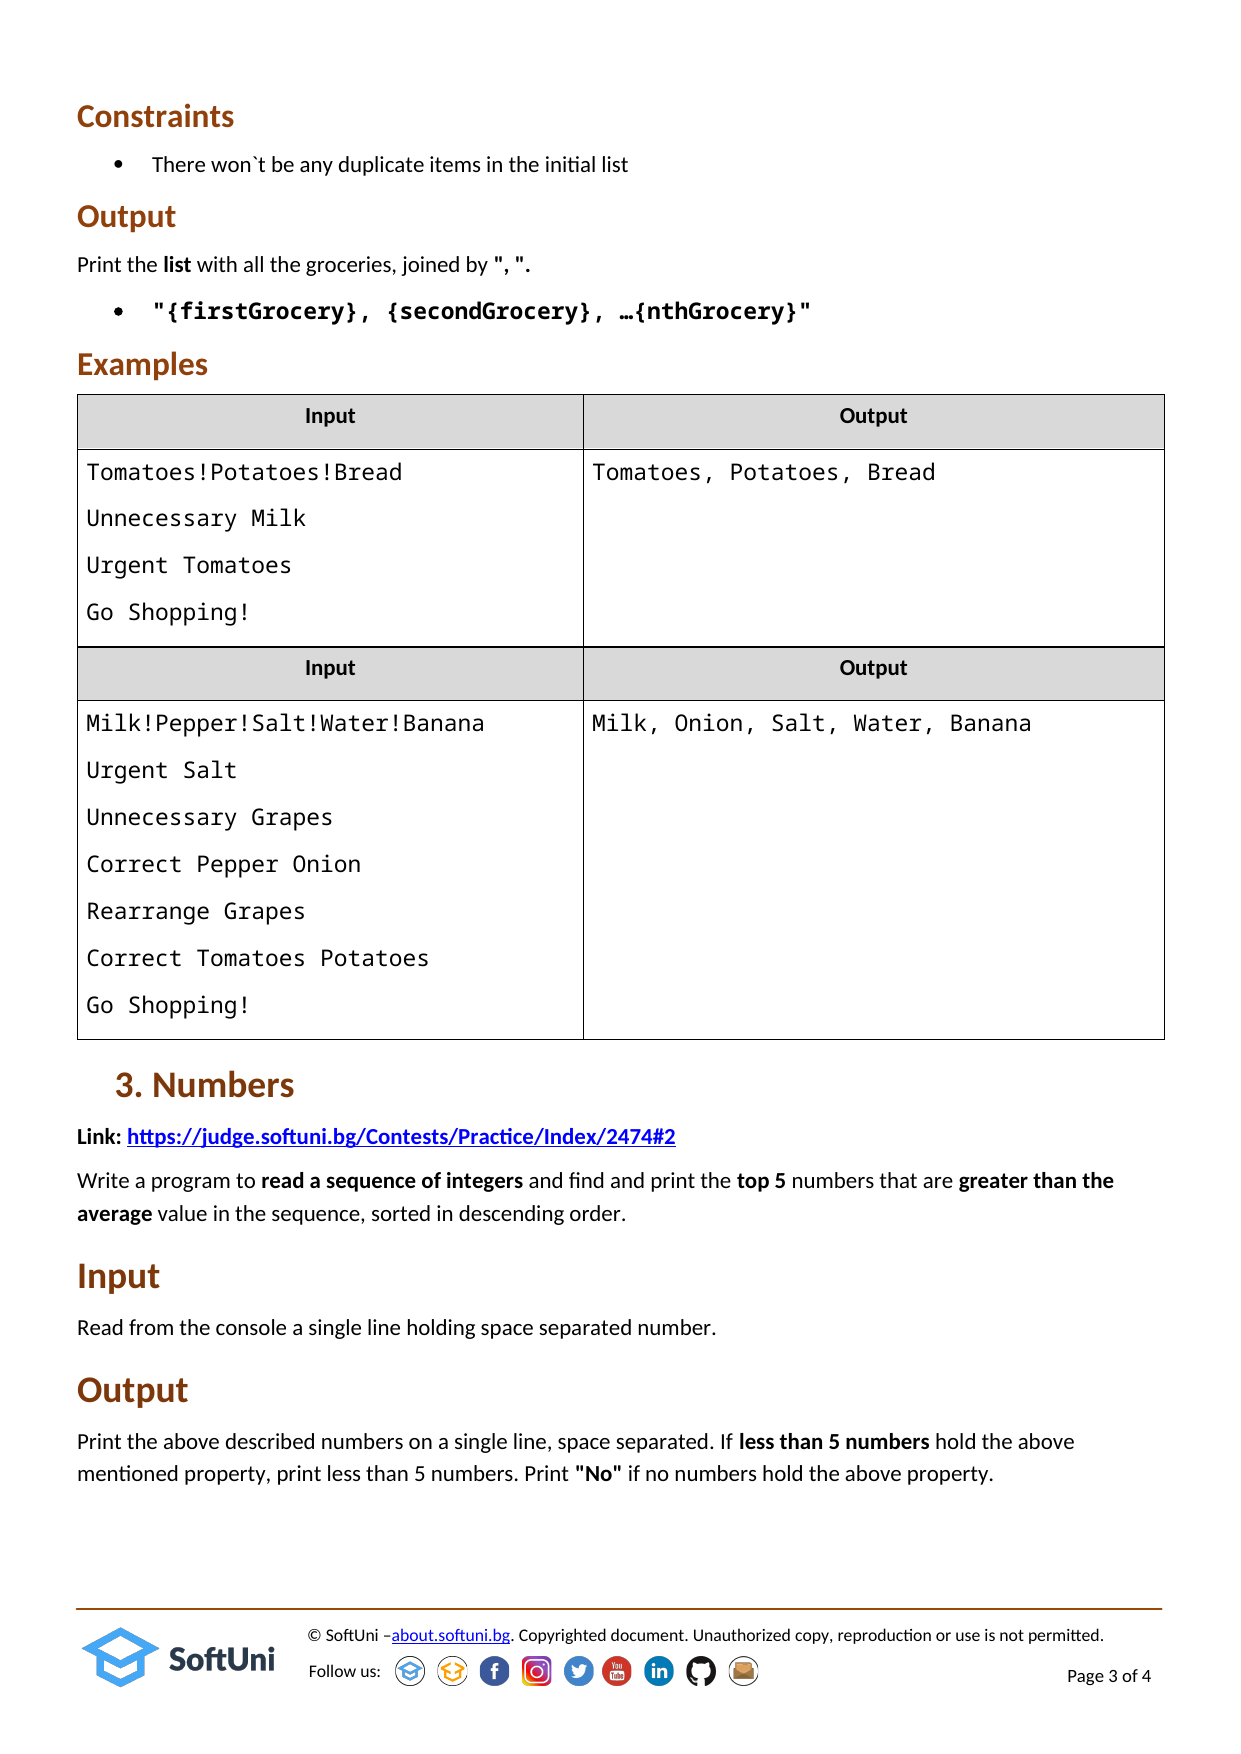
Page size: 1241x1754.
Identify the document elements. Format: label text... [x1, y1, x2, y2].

subtitle Output [77, 1366, 1163, 1412]
picture [686, 1656, 716, 1686]
table_header Output [584, 395, 1164, 448]
picture [602, 1656, 632, 1686]
subtitle Input [77, 1252, 1163, 1298]
picture [644, 1677, 653, 1686]
picture [564, 1656, 594, 1686]
table_cell Milk!Pepper!Salt!Water!Banana Urgent Salt Unnecessary Grapes Correct Pepper Onion Rearrange Grapes Correct Tomatoes Potatoes Go Shopping! [78, 701, 583, 1039]
picture [522, 1656, 552, 1686]
text Read from the console a single line holding space separated number. [77, 1313, 1163, 1341]
table_cell Input [78, 648, 583, 700]
picture [644, 1656, 653, 1665]
picture [728, 1656, 759, 1686]
table_cell Tomatoes, Potatoes, Bread [584, 450, 1164, 646]
subtitle Constraints [77, 95, 1163, 136]
list There won`t be any duplicate items in the initial list [114, 151, 1163, 178]
picture [395, 1656, 425, 1686]
subtitle Examples [77, 343, 1163, 384]
picture [665, 1677, 674, 1686]
text Link: https://judge.softuni.bg/Contests/Practice/Index/2474#2 [77, 1122, 1163, 1150]
table_cell Tomatoes!Potatoes!Bread Unnecessary Milk Urgent Tomatoes Go Shopping! [78, 450, 583, 646]
picture [479, 1656, 510, 1686]
list "{firstGrocery}, {secondGrocery}, …{nthGrocery}" [114, 295, 1163, 326]
subtitle Output [77, 195, 1163, 236]
table_cell Output [584, 648, 1164, 700]
picture [658, 1668, 667, 1678]
table_cell Milk, Onion, Salt, Water, Banana [584, 701, 1164, 1039]
picture [665, 1656, 674, 1665]
text Print the list with all the groceries, joined by ", ". [77, 250, 1163, 278]
text Print the above described numbers on a single line, space separated. If less than 5 numbers hold the above mentioned property, print less than 5 numbers. Print "No" if no numbers hold the above property. [77, 1427, 1163, 1487]
picture [437, 1656, 468, 1686]
subtitle Numbers [114, 1061, 1163, 1107]
table_header Input [78, 395, 583, 448]
picture [75, 1621, 281, 1693]
text Write a program to read a sequence of integers and find and print the top 5 numbers that are greater than the average value in the sequence, sorted in descending order. [77, 1167, 1163, 1227]
